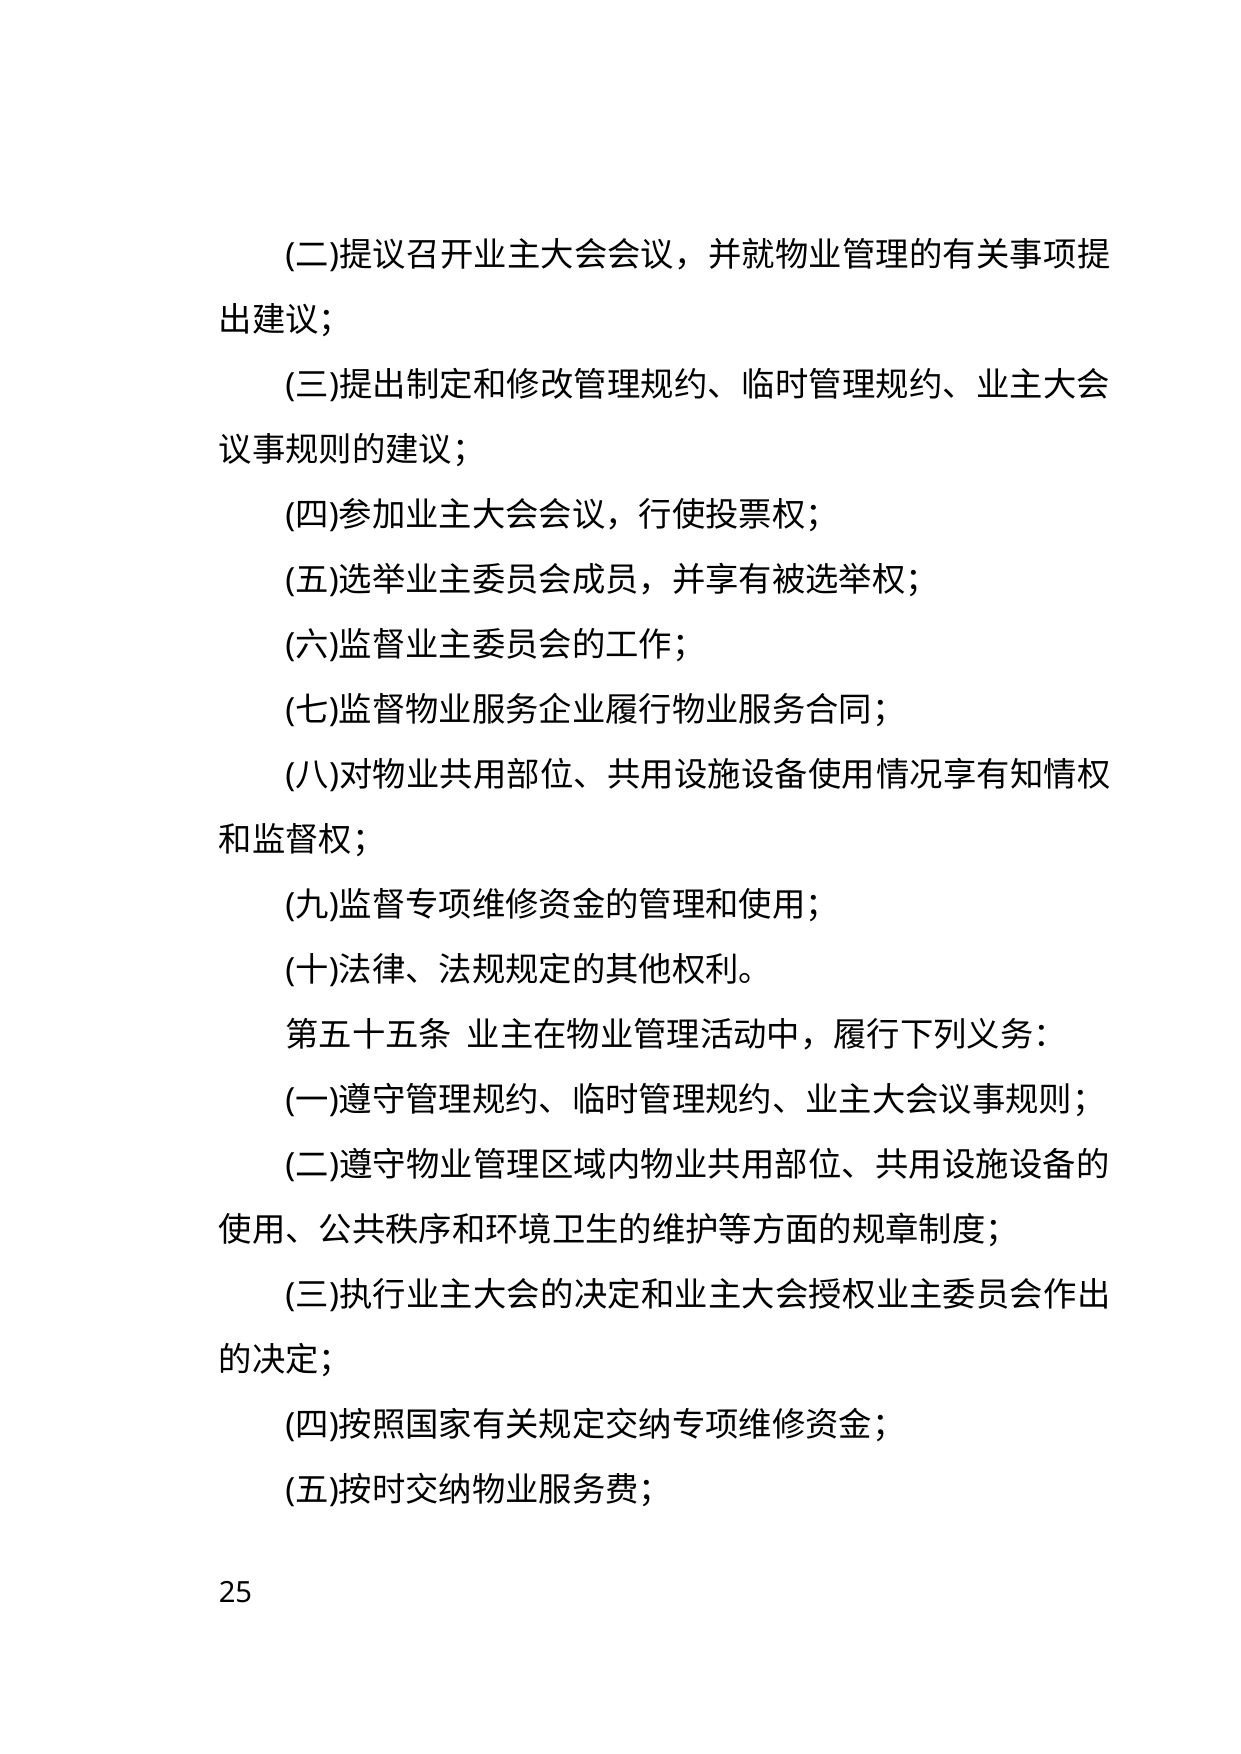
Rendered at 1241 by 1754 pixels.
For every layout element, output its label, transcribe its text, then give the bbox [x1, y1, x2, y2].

text (十)法律、法规规定的其他权利。 [218, 934, 1110, 999]
text (四)参加业主大会会议，行使投票权； [218, 479, 1110, 544]
text (八)对物业共用部位、共用设施设备使用情况享有知情权和监督权； [218, 739, 1110, 869]
text (二)提议召开业主大会会议，并就物业管理的有关事项提出建议； [218, 219, 1110, 349]
text (五)按时交纳物业服务费； [218, 1454, 1110, 1519]
text (三)提出制定和修改管理规约、临时管理规约、业主大会议事规则的建议； [218, 349, 1110, 479]
text 第五十五条 业主在物业管理活动中，履行下列义务： [218, 999, 1110, 1064]
text (五)选举业主委员会成员，并享有被选举权； [218, 544, 1110, 609]
text (七)监督物业服务企业履行物业服务合同； [218, 674, 1110, 739]
text (六)监督业主委员会的工作； [218, 609, 1110, 674]
text (九)监督专项维修资金的管理和使用； [218, 869, 1110, 934]
text (二)遵守物业管理区域内物业共用部位、共用设施设备的使用、公共秩序和环境卫生的维护等方面的规章制度； [218, 1129, 1110, 1259]
text (一)遵守管理规约、临时管理规约、业主大会议事规则； [218, 1064, 1110, 1129]
text (四)按照国家有关规定交纳专项维修资金； [218, 1389, 1110, 1454]
text (三)执行业主大会的决定和业主大会授权业主委员会作出的决定； [218, 1259, 1110, 1389]
